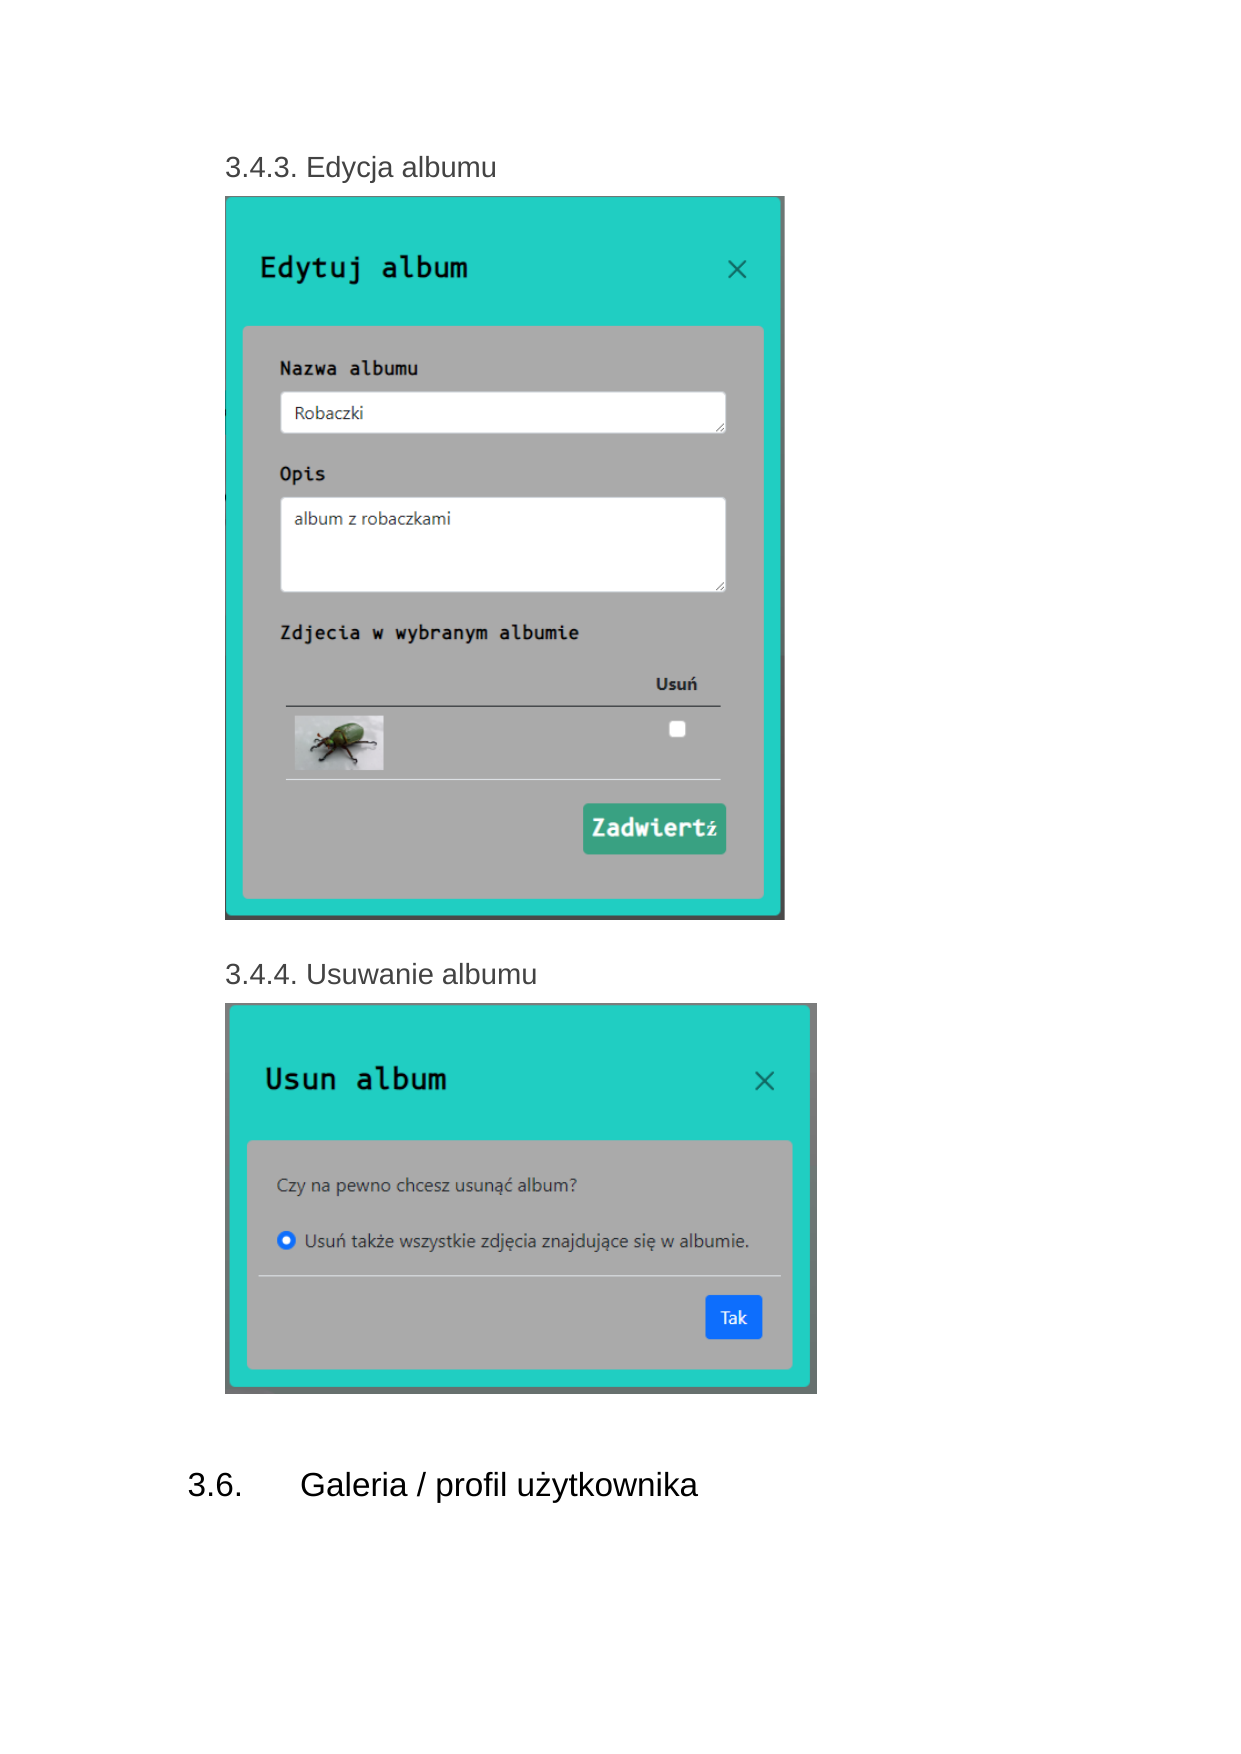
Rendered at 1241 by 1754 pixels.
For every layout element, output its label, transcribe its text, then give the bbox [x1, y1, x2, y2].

picture [225, 196, 785, 920]
picture [225, 1003, 817, 1394]
subtitle Galeria / profil użytkownika [187, 1465, 1090, 1503]
subtitle 3.4.3. Edycja albumu [150, 150, 1090, 183]
subtitle 3.4.4. Usuwanie albumu [150, 957, 1090, 990]
